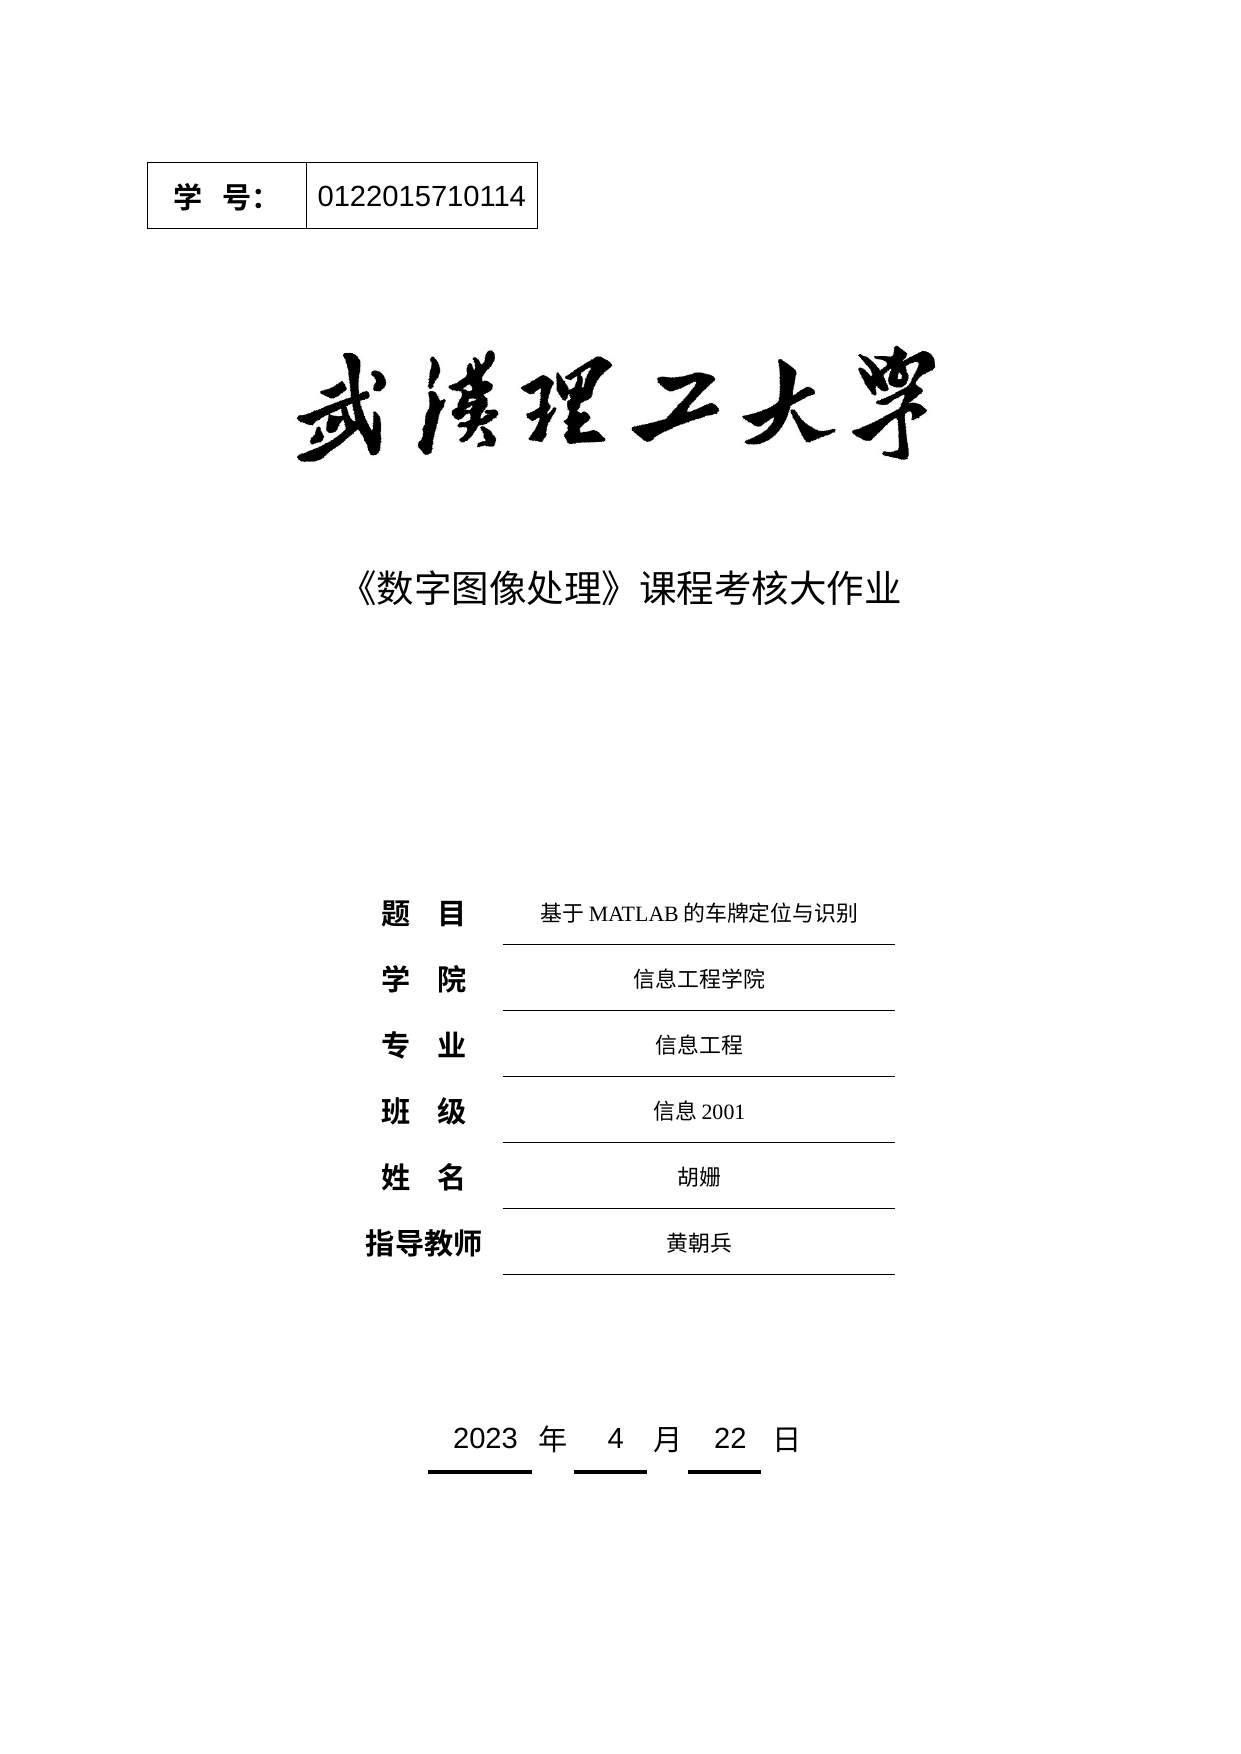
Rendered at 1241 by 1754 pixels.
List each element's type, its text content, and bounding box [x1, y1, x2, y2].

table_cell 指导教师 [345, 1208, 503, 1274]
table_header 题 目 [345, 879, 503, 944]
table_header 日 [761, 1405, 812, 1470]
table_header 月 [647, 1405, 688, 1470]
table_header 学 号： [148, 163, 306, 228]
table_cell 信息2001 [503, 1077, 895, 1142]
table_header 基于MATLAB的车牌定位与识别 [503, 879, 895, 944]
table_cell 专 业 [345, 1010, 503, 1076]
table_cell 学 院 [345, 944, 503, 1010]
text 《数字图像处理》课程考核大作业 [148, 554, 1092, 619]
table_cell 信息工程学院 [503, 945, 895, 1010]
table_header 22 [688, 1405, 761, 1470]
table_cell 胡姗 [503, 1143, 895, 1208]
table_header 2023 [428, 1405, 532, 1470]
table_header 4 [574, 1405, 647, 1470]
table_cell 班 级 [345, 1076, 503, 1142]
table_header 年 [532, 1405, 574, 1470]
table_header 0122015710114 [307, 163, 537, 228]
table_cell 姓 名 [345, 1142, 503, 1208]
picture [260, 324, 954, 486]
table_cell 信息工程 [503, 1011, 895, 1076]
table_cell 黄朝兵 [503, 1209, 895, 1274]
